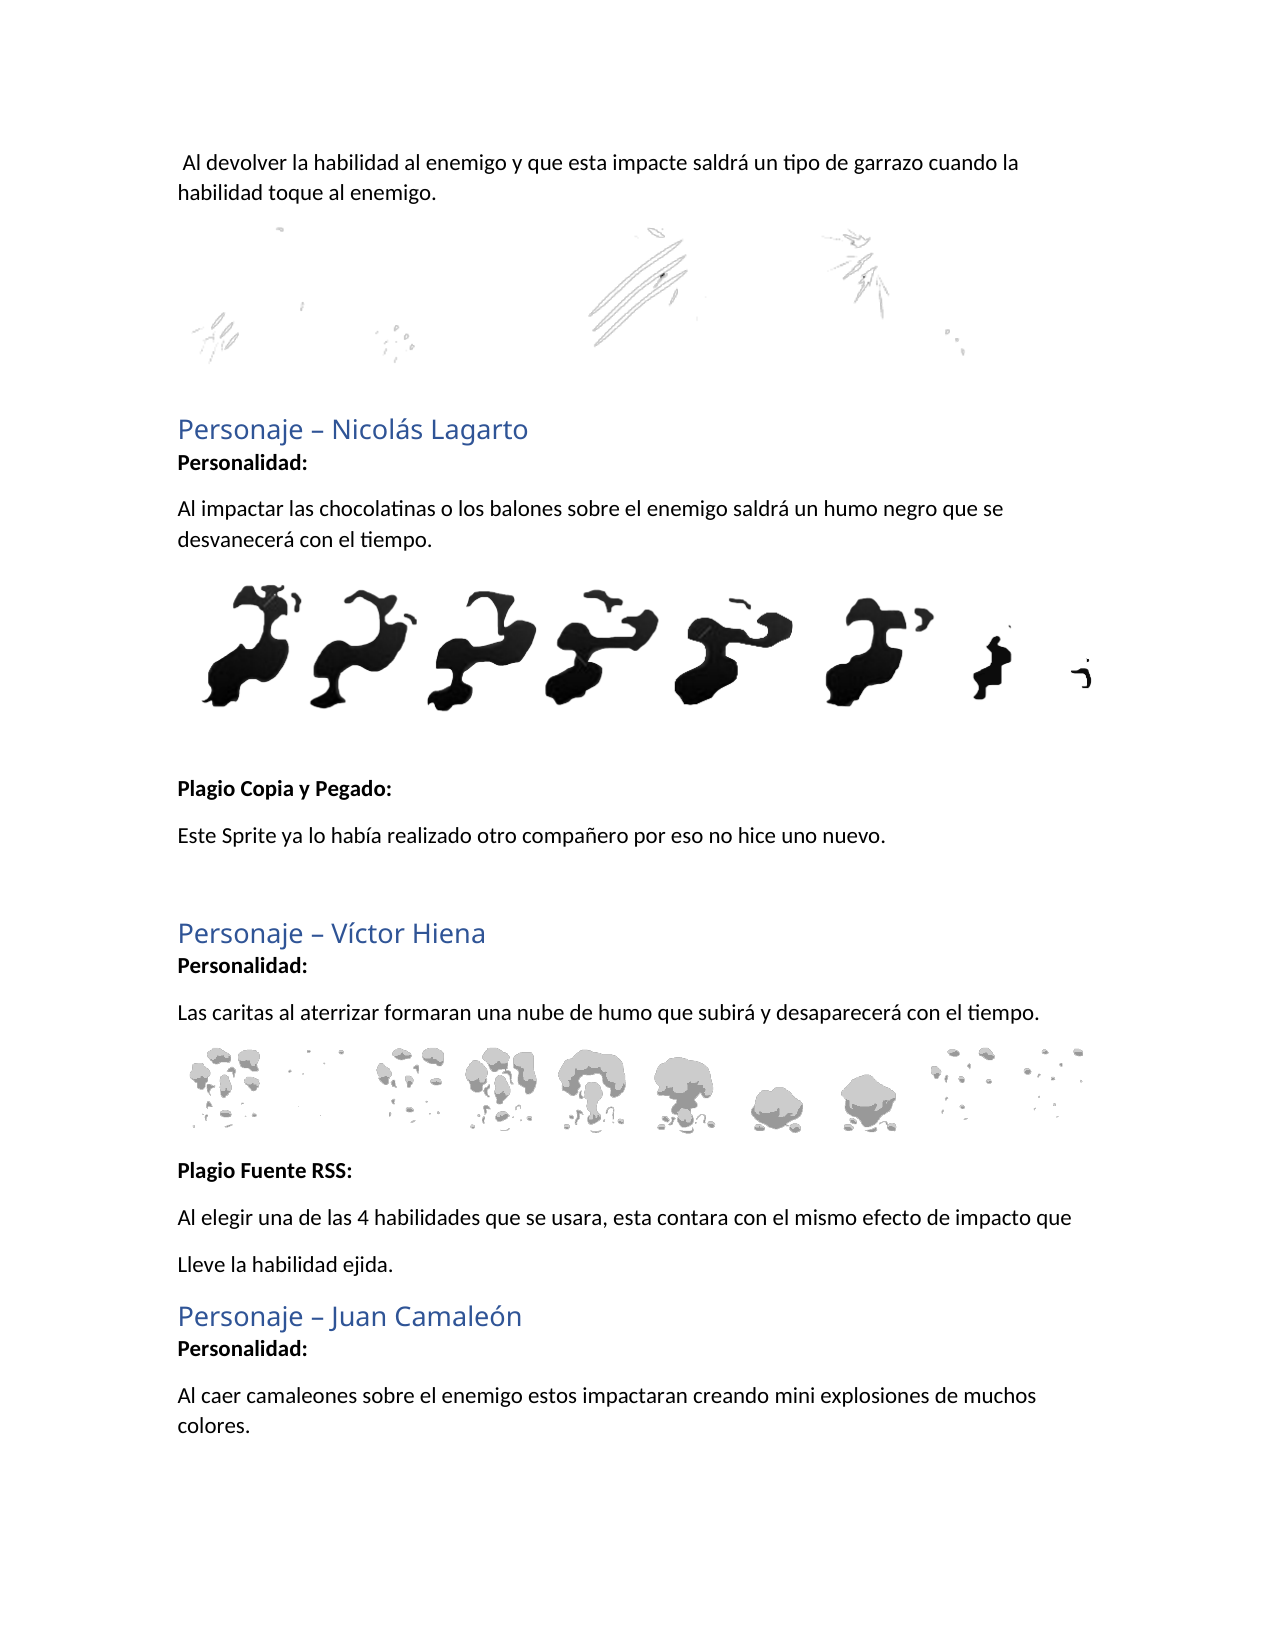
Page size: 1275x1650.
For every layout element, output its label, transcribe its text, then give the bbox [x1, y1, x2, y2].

text Al impactar las chocolatinas o los balones sobre el enemigo saldrá un humo negro que se desvanecerá con el tiempo. [177, 494, 1098, 553]
text Plagio Copia y Pegado: [177, 774, 1098, 802]
picture [177, 207, 1098, 392]
text Plagio Fuente RSS: [177, 1157, 1098, 1185]
subtitle Personaje – Víctor Hiena [177, 914, 1098, 951]
text Lleve la habilidad ejida. [177, 1250, 1098, 1278]
subtitle Personaje – Nicolás Lagarto [177, 411, 1098, 448]
subtitle Personaje – Juan Camaleón [177, 1297, 1098, 1334]
text Al elegir una de las 4 habilidades que se usara, esta contara con el mismo efecto de impacto que [177, 1203, 1098, 1232]
picture [177, 571, 1098, 756]
picture [177, 1045, 1098, 1138]
text Al caer camaleones sobre el enemigo estos impactaran creando mini explosiones de muchos colores. [177, 1381, 1098, 1439]
text Las caritas al aterrizar formaran una nube de humo que subirá y desaparecerá con el tiempo. [177, 998, 1098, 1026]
text Este Sprite ya lo había realizado otro compañero por eso no hice uno nuevo. [177, 821, 1098, 849]
text Personalidad: [177, 1334, 1098, 1362]
text Al devolver la habilidad al enemigo y que esta impacte saldrá un tipo de garrazo cuando la habilidad toque al enemigo. [177, 148, 1098, 207]
text Personalidad: [177, 448, 1098, 476]
text Personalidad: [177, 951, 1098, 979]
